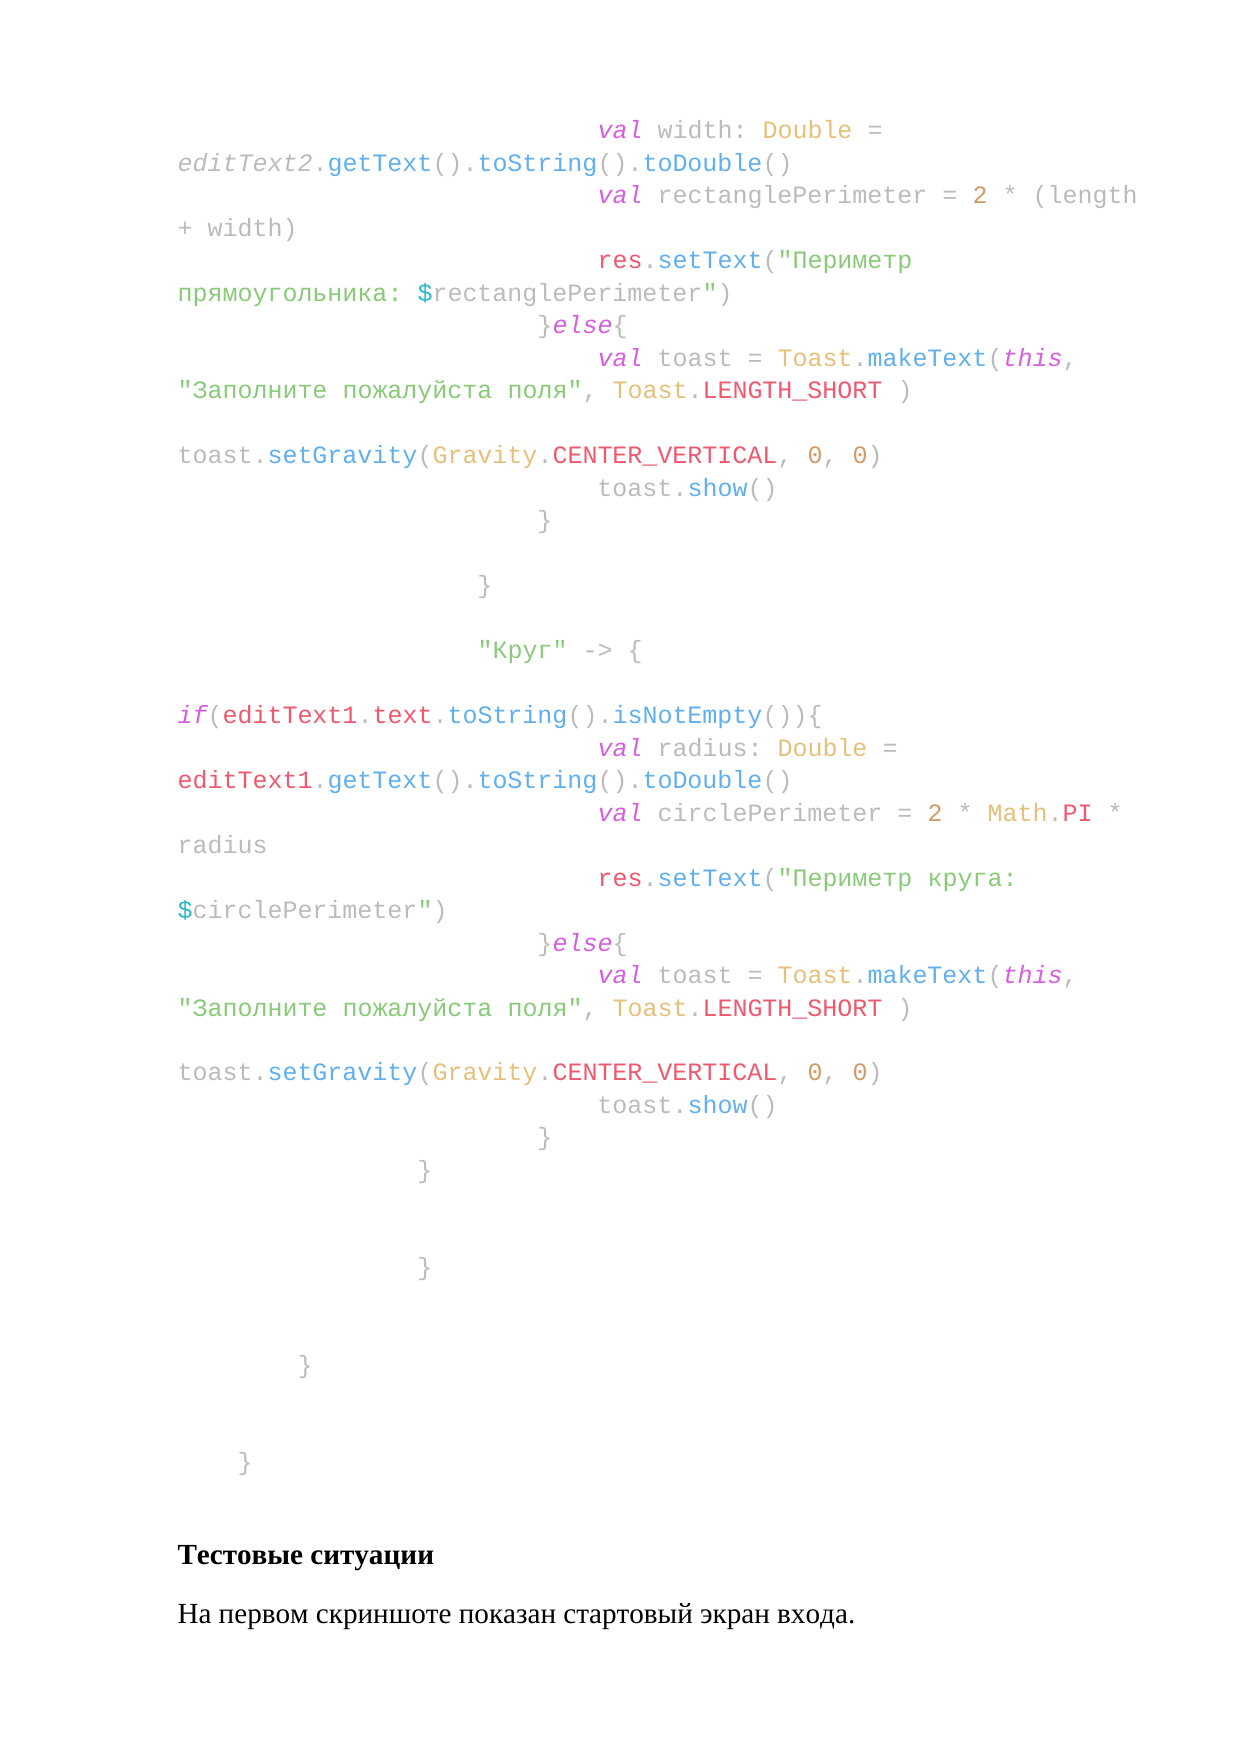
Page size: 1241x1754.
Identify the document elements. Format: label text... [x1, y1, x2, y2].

text Тестовые ситуации [177, 1537, 1152, 1570]
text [177, 118, 1152, 1478]
text На первом скриншоте показан стартовый экран входа. [177, 1596, 1152, 1630]
